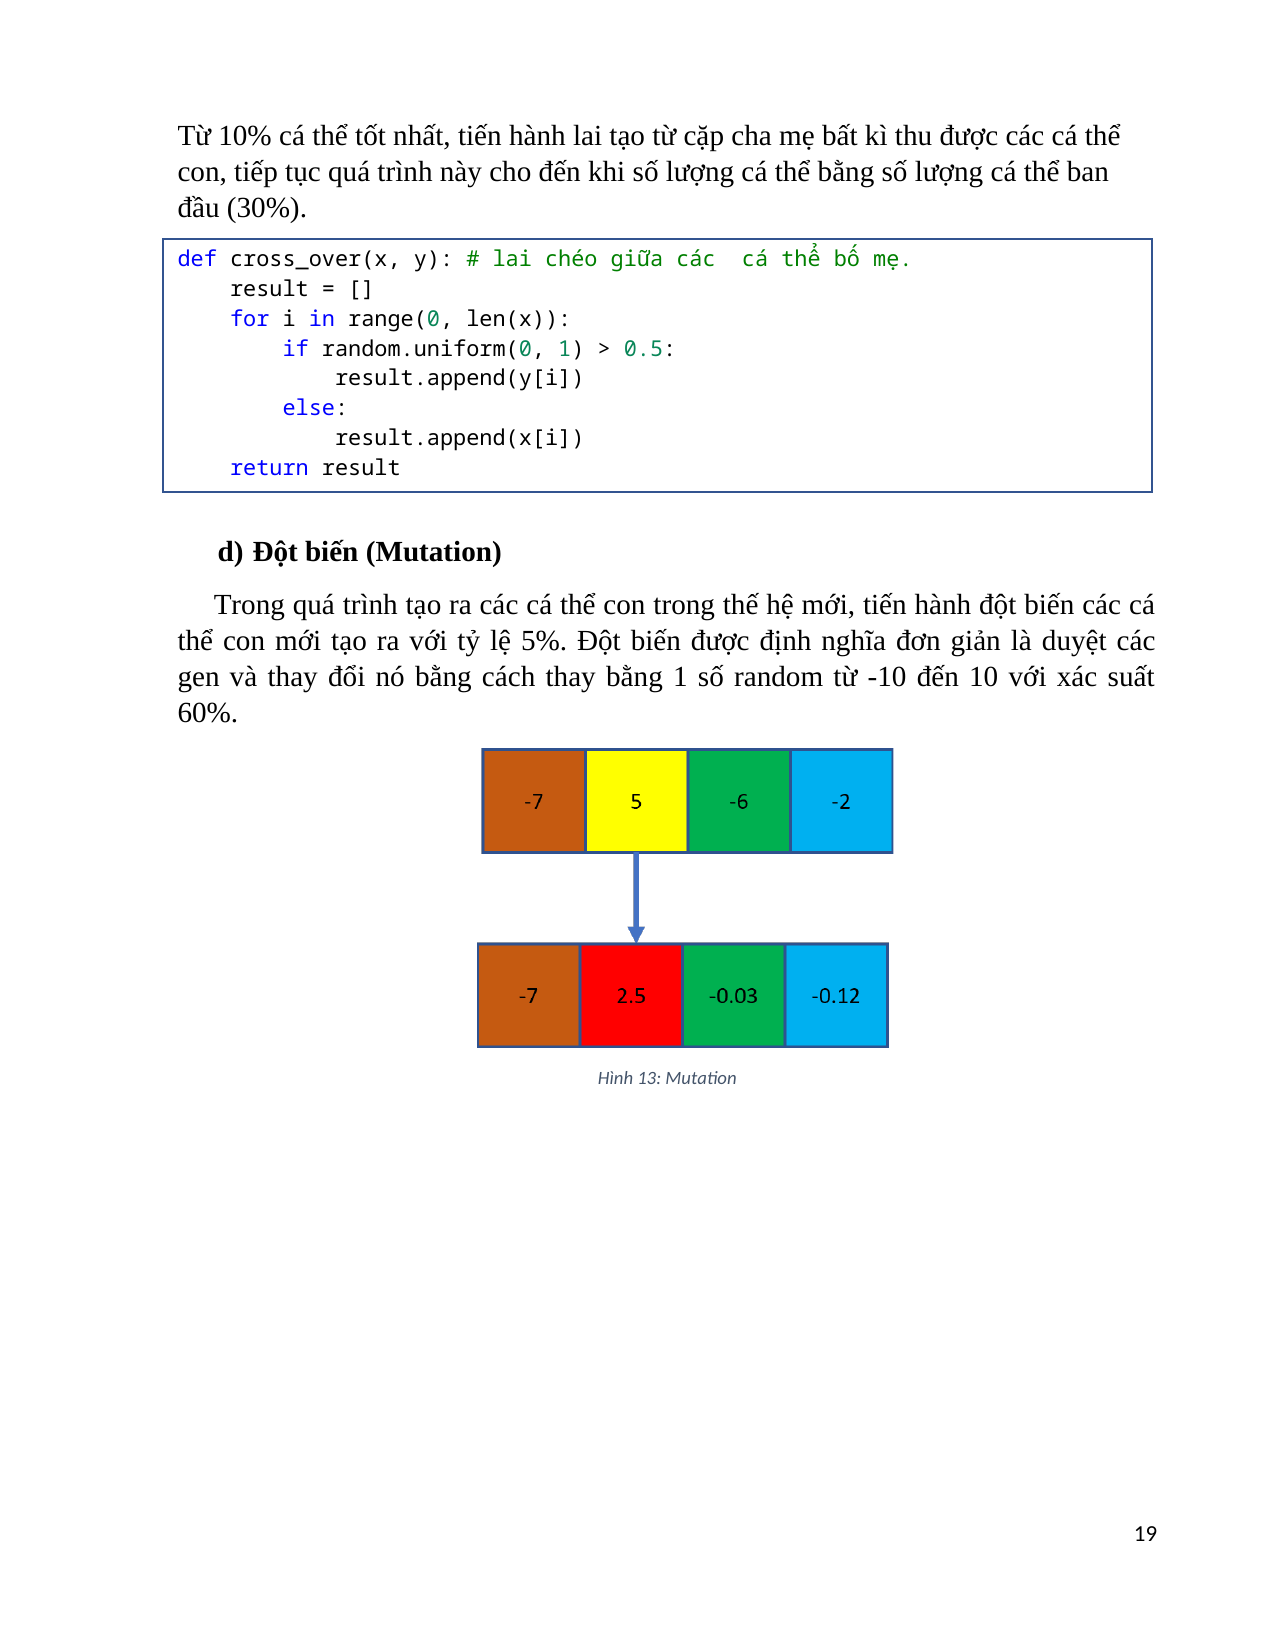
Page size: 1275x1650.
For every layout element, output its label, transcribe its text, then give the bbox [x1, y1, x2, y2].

list Đột biến (Mutation) [217, 534, 1157, 568]
text result.append(x[i]) [177, 422, 1151, 452]
text for i in range(0, len(x)): [177, 303, 1151, 333]
text result = [] [177, 273, 1151, 303]
text Trong quá trình tạo ra các cá thể con trong thế hệ mới, tiến hành đột biến các cá thể con mới tạo ra với tỷ lệ 5%. Đột biến được định nghĩa đơn giản là duyệt các gen và thay đổi nó bằng cách thay bằng 1 số random từ -10 đến 10 với xác suất 60%. [177, 587, 1157, 729]
text def cross_over(x, y): # lai chéo giữa các cá thể bố mẹ. [177, 243, 1151, 273]
text Từ 10% cá thể tốt nhất, tiến hành lai tạo từ cặp cha mẹ bất kì thu được các cá thể con, tiếp tục quá trình này cho đến khi số lượng cá thể bằng số lượng cá thể ban đầu (30%). [177, 118, 1157, 224]
text else: [177, 392, 1151, 422]
text return result [177, 452, 1151, 482]
text if random.uniform(0, 1) > 0.5: [177, 333, 1151, 362]
picture [477, 748, 894, 1048]
text result.append(y[i]) [177, 362, 1151, 392]
